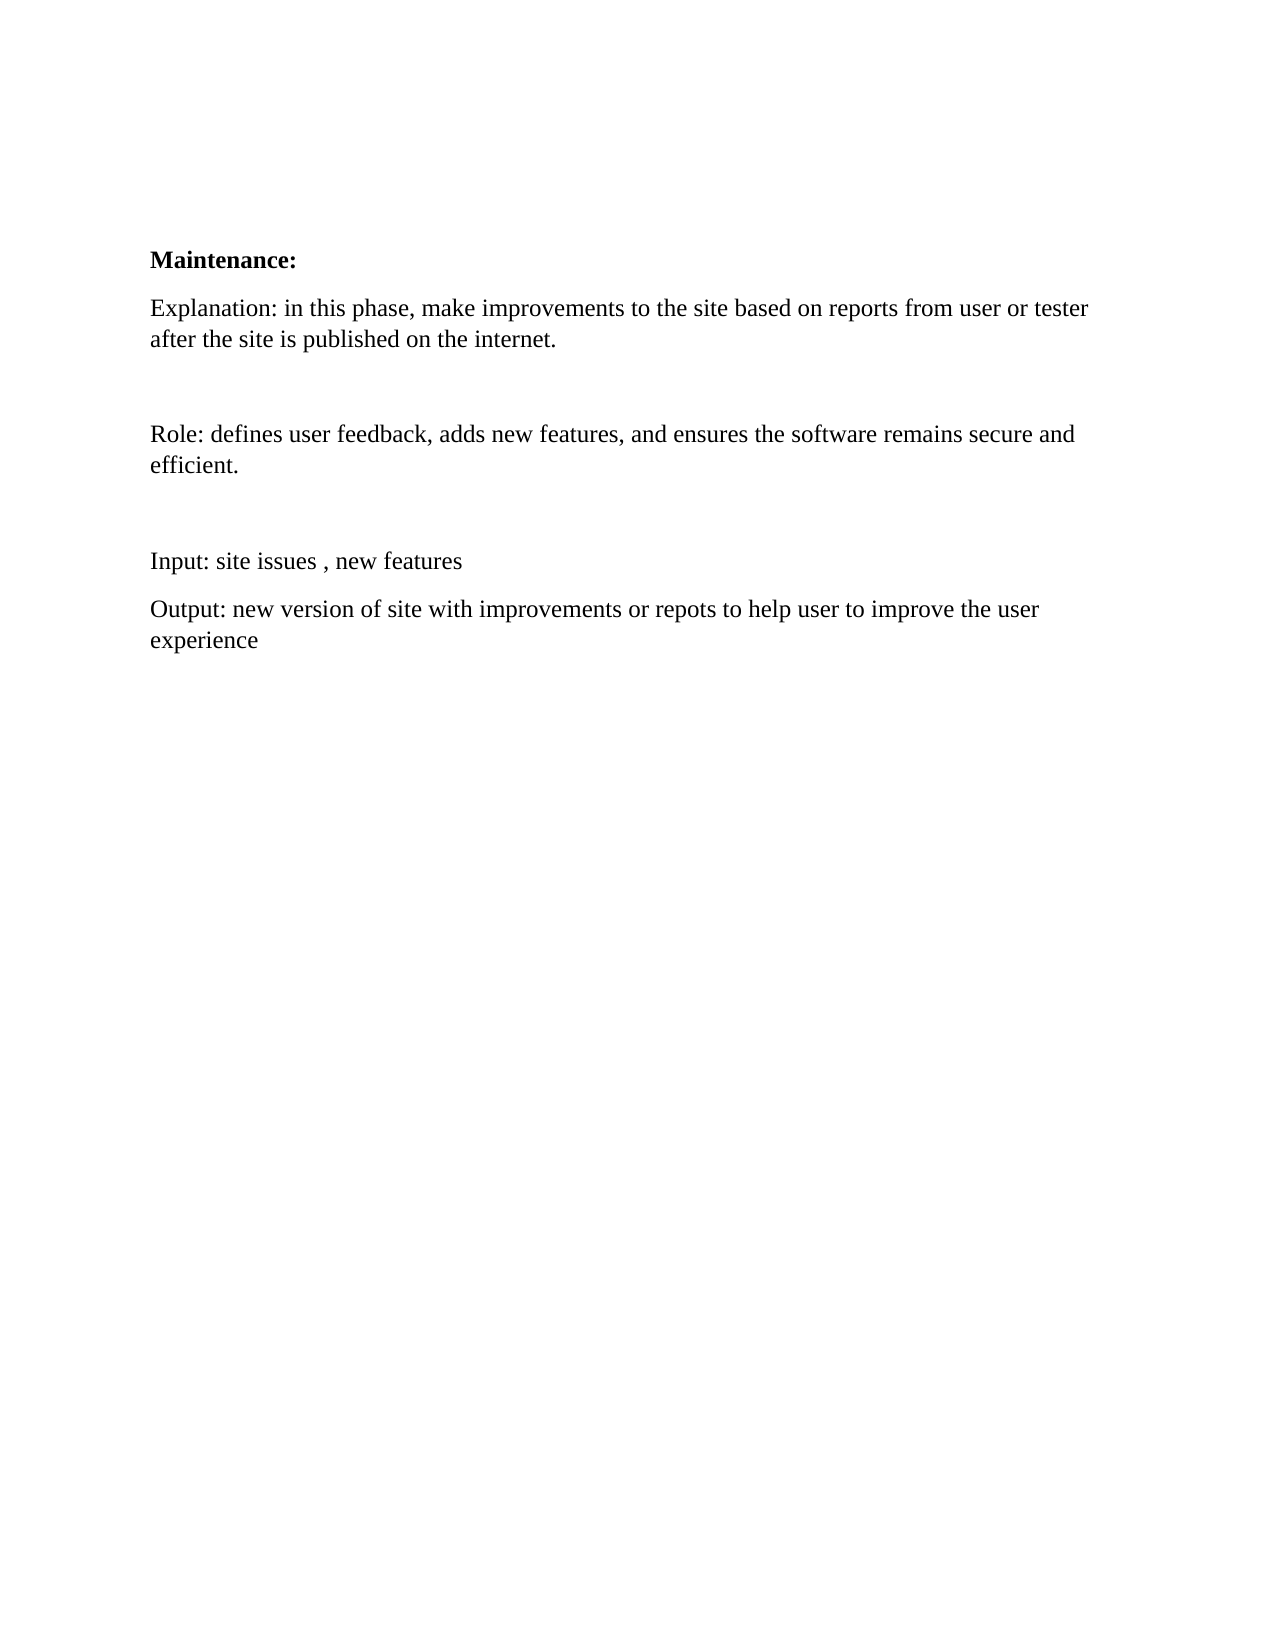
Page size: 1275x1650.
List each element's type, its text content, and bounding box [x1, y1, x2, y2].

text Explanation: in this phase, make improvements to the site based on reports from user or tester after the site is published on the internet. [150, 293, 1125, 353]
text Input: site issues , new features [150, 546, 1125, 575]
text Output: new version of site with improvements or repots to help user to improve the user experience [150, 594, 1125, 653]
text Maintenance: [150, 245, 1125, 274]
text Role: defines user feedback, adds new features, and ensures the software remains secure and efficient. [150, 419, 1125, 479]
